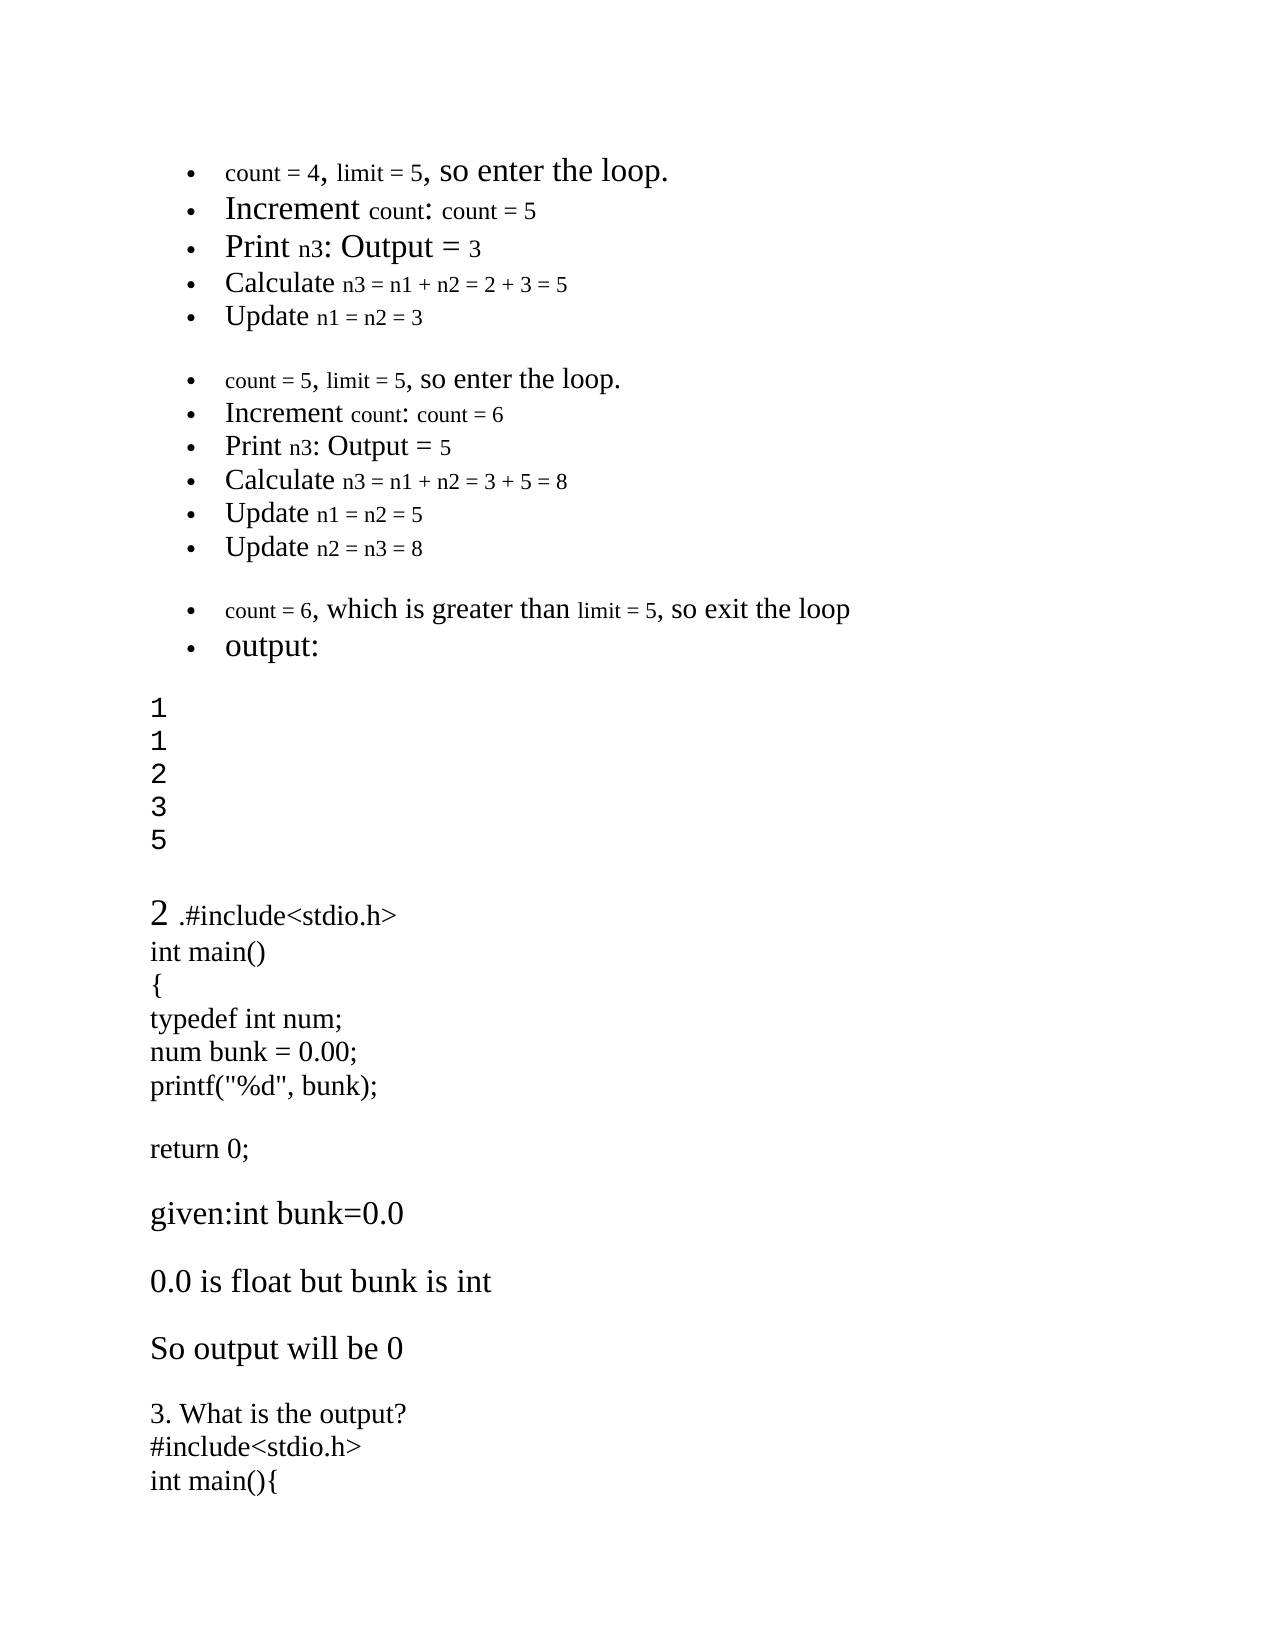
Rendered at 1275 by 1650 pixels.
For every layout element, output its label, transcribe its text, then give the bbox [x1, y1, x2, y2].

list Increment count: count = 6 [187, 395, 1125, 428]
list Print n3: Output = 3 [187, 227, 1125, 265]
text int main(){ [150, 1463, 1125, 1497]
list output: [187, 625, 1125, 663]
list Calculate n3 = n1 + n2 = 2 + 3 = 5 [187, 265, 1125, 298]
text printf("%d", bunk); [150, 1068, 1125, 1102]
text #include<stdio.h> [150, 1429, 1125, 1463]
text given:int bunk=0.0 [150, 1193, 1125, 1232]
text 3 [150, 792, 1125, 825]
text 2 [150, 759, 1125, 792]
list Update n2 = n3 = 8 [187, 529, 1125, 562]
list count = 4, limit = 5, so enter the loop. [187, 150, 1125, 188]
list count = 6, which is greater than limit = 5, so exit the loop [187, 592, 1125, 625]
list Calculate n3 = n1 + n2 = 3 + 5 = 8 [187, 462, 1125, 495]
text 2 .#include<stdio.h> [150, 891, 1125, 934]
text int main() [150, 934, 1125, 967]
text 5 [150, 825, 1125, 858]
text typedef int num; [150, 1001, 1125, 1034]
text 3. What is the output? [150, 1396, 1125, 1429]
list Update n1 = n2 = 3 [187, 298, 1125, 332]
list count = 5, limit = 5, so enter the loop. [187, 361, 1125, 395]
list Print n3: Output = 5 [187, 428, 1125, 462]
text 1 [150, 726, 1125, 759]
text 1 [150, 693, 1125, 726]
text return 0; [150, 1131, 1125, 1164]
list Increment count: count = 5 [187, 188, 1125, 227]
text 0.0 is float but bunk is int [150, 1261, 1125, 1299]
text num bunk = 0.00; [150, 1034, 1125, 1068]
list Update n1 = n2 = 5 [187, 495, 1125, 529]
text So output will be 0 [150, 1328, 1125, 1367]
text { [150, 967, 1125, 1001]
